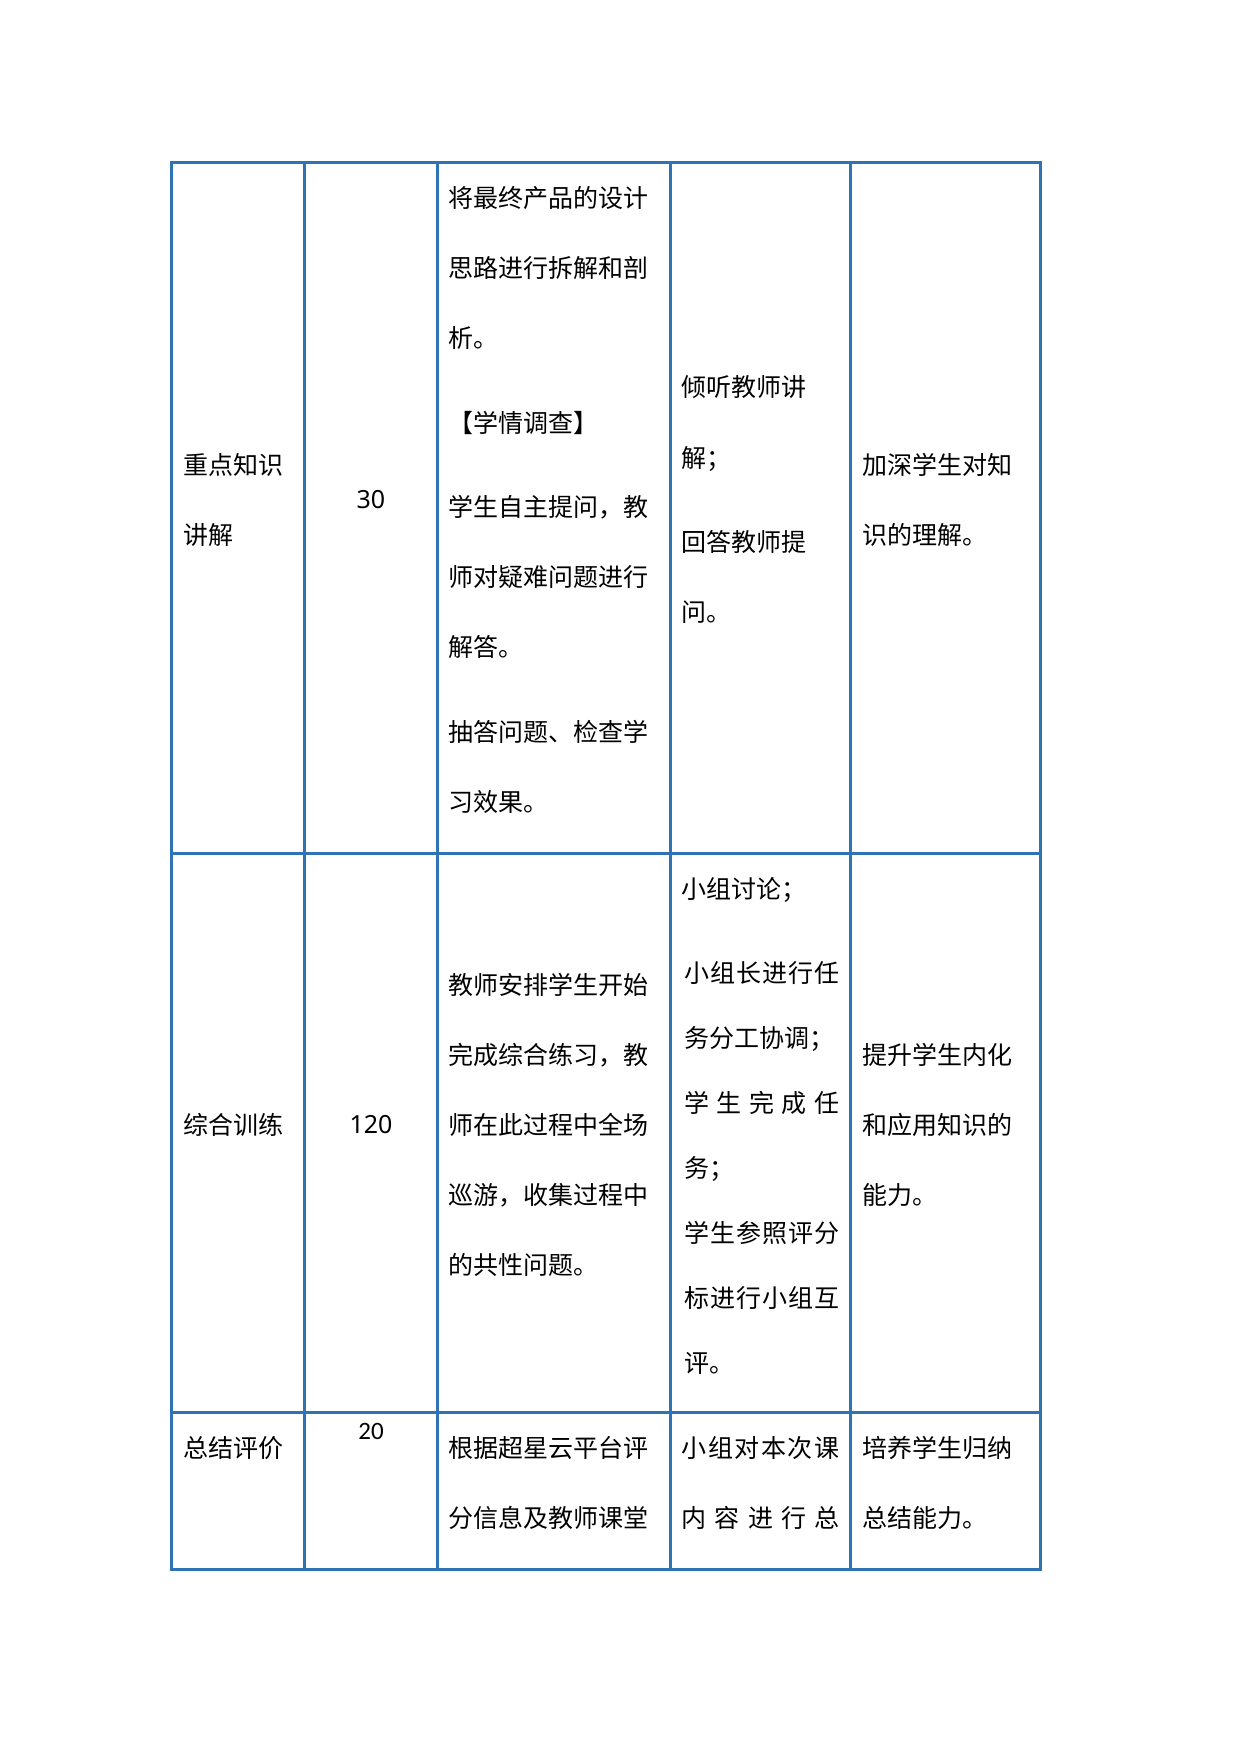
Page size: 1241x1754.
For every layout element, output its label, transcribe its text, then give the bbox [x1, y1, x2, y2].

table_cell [439, 1414, 669, 1568]
table_cell 小组讨论； 小组长进行任务分工协调； 学生完成任务； 学生参照评分标进行小组互评。 [672, 855, 849, 1411]
table_cell 培养学生归纳总结能力。 [852, 1414, 1039, 1568]
table_cell 重点知识讲解 [173, 164, 303, 852]
table_cell 综合训练 [173, 855, 303, 1411]
table_cell 倾听教师讲解； 回答教师提问。 [672, 164, 849, 852]
table_cell 教师安排学生开始完成综合练习，教师在此过程中全场巡游，收集过程中的共性问题。 [439, 855, 669, 1411]
table_cell 加深学生对知识的理解。 [852, 164, 1039, 852]
table_cell 120 [306, 855, 436, 1411]
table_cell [672, 1414, 849, 1568]
table_cell 30 [306, 164, 436, 852]
table_cell 提升学生内化和应用知识的能力。 [852, 855, 1039, 1411]
table_cell 20 [306, 1414, 436, 1568]
table_cell 将最终产品的设计思路进行拆解和剖析。 【学情调查】 学生自主提问，教师对疑难问题进行解答。 抽答问题、检查学习效果。 [439, 164, 669, 852]
table_cell 总结评价 [173, 1414, 303, 1568]
